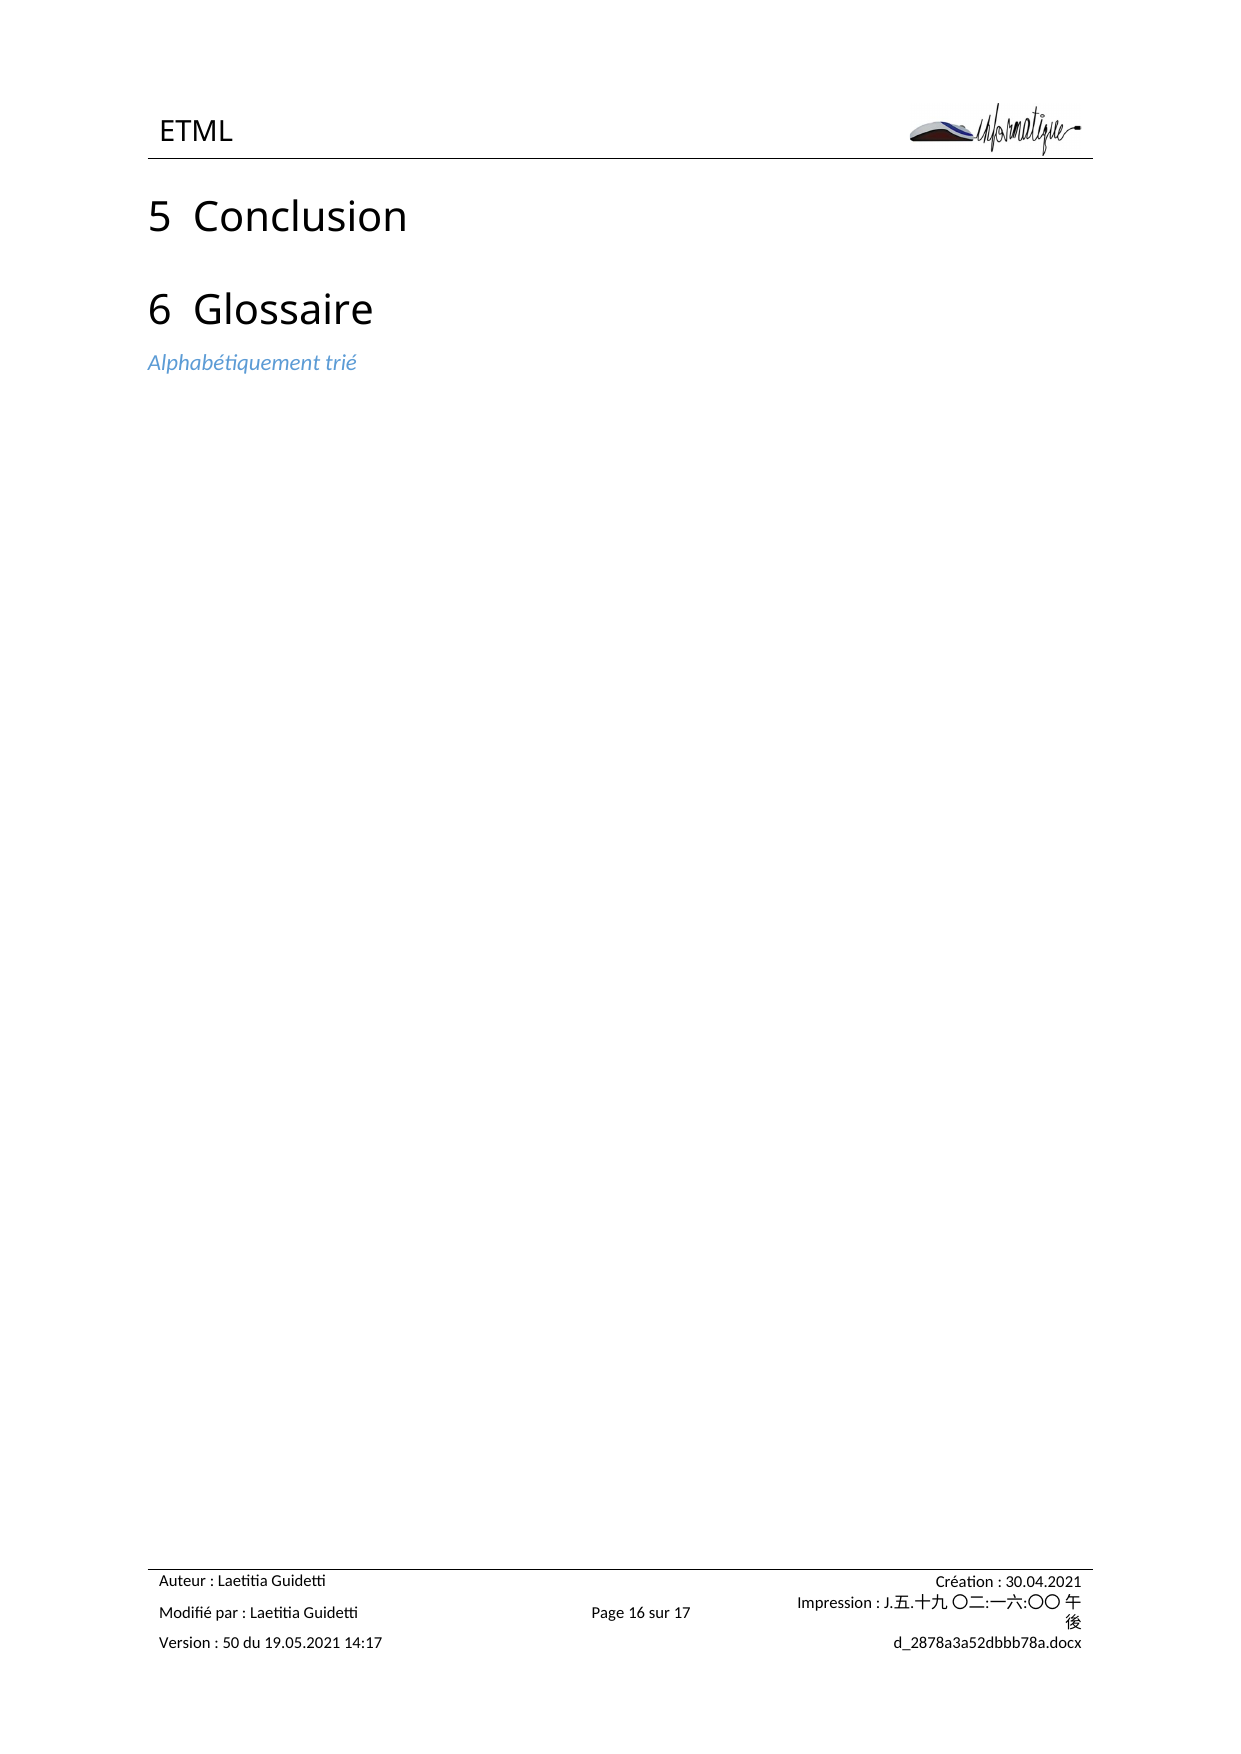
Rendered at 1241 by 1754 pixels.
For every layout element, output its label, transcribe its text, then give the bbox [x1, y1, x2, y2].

picture [909, 103, 1082, 156]
text Alphabétiquement trié [148, 348, 1093, 376]
subtitle Glossaire [148, 280, 1093, 337]
subtitle Conclusion [148, 187, 1093, 243]
